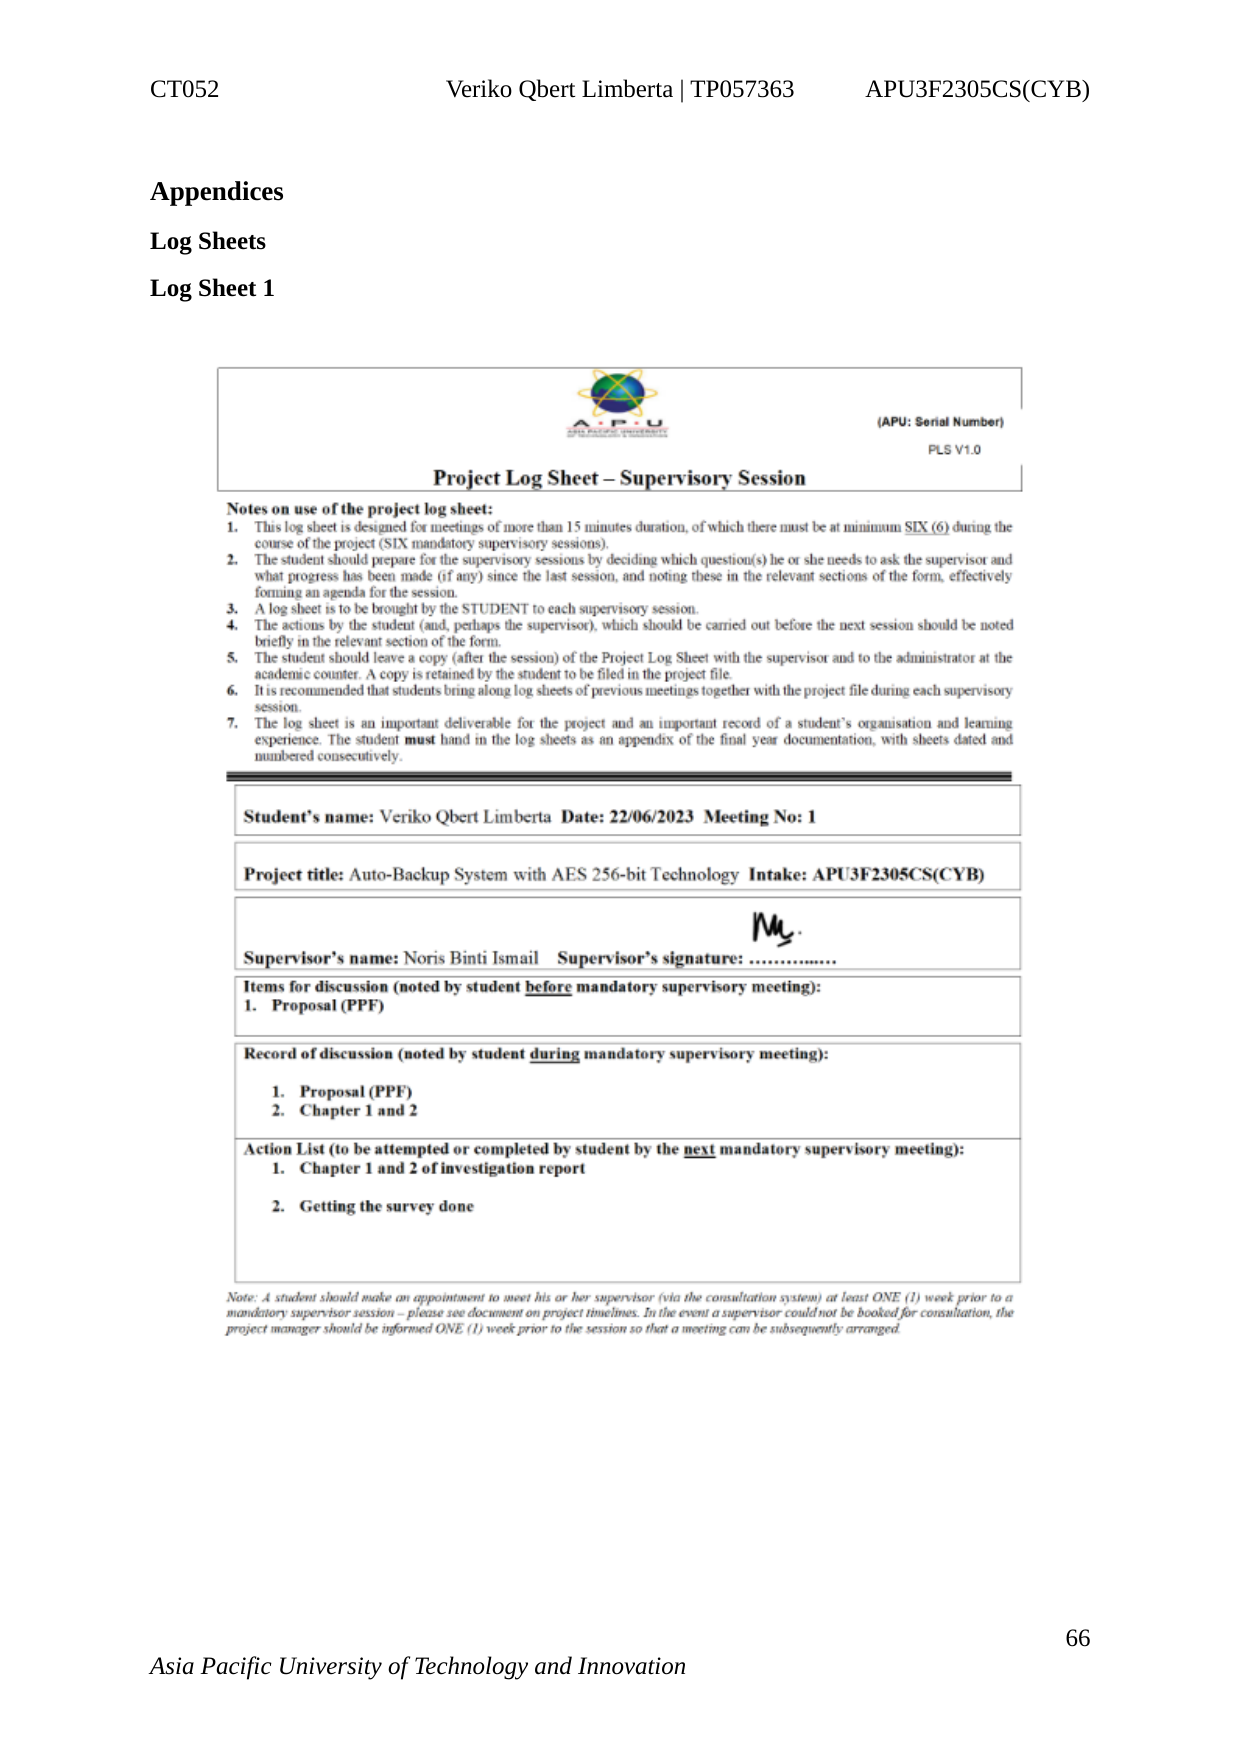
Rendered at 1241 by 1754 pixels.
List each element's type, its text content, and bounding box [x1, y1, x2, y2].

subtitle Log Sheet 1 [150, 273, 1090, 302]
subtitle Log Sheets [150, 226, 1090, 254]
subtitle Appendices [150, 175, 1090, 206]
picture [169, 316, 1071, 1431]
